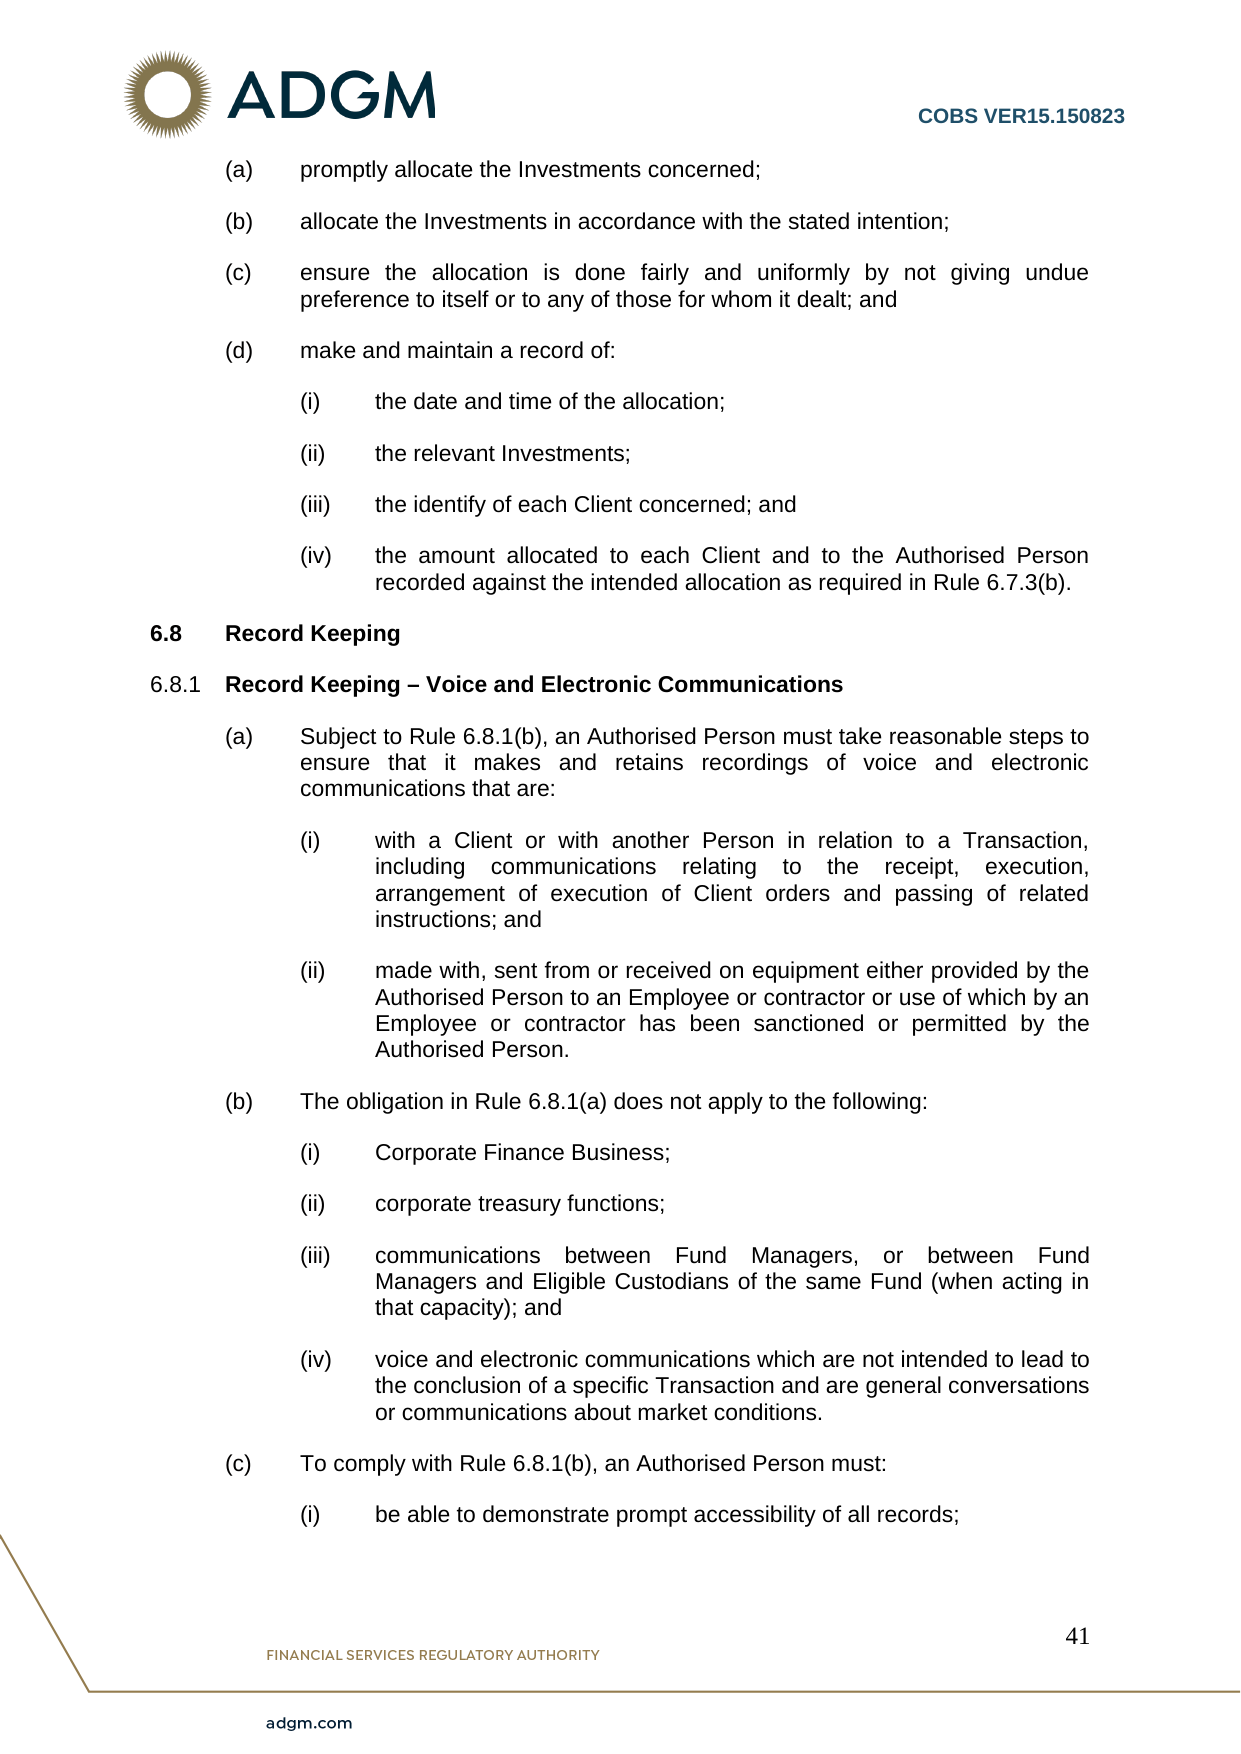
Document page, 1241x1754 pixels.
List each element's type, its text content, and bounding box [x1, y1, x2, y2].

subtitle voice and electronic communications which are not intended to lead to the conclusion of a specific Transaction and are general conversations or communications about market conditions. [300, 1346, 1090, 1425]
subtitle The obligation in Rule ‎6.8.1(a) does not apply to the following: [225, 1088, 1090, 1114]
subtitle ensure the allocation is done fairly and uniformly by not giving undue preference to itself or to any of those for whom it dealt; and [225, 259, 1090, 312]
subtitle the relevant Investments; [300, 439, 1090, 466]
subtitle To comply with Rule 6.8.1‎(b), an Authorised Person must: [225, 1450, 1090, 1476]
subtitle Subject to Rule 6.8.1‎(b), an Authorised Person must take reasonable steps to ensure that it makes and retains recordings of voice and electronic communications that are: [225, 723, 1090, 802]
subtitle made with, sent from or received on equipment either provided by the Authorised Person to an Employee or contractor or use of which by an Employee or contractor has been sanctioned or permitted by the Authorised Person. [300, 957, 1090, 1063]
subtitle promptly allocate the Investments concerned; [225, 156, 1090, 183]
subtitle make and maintain a record of: [225, 337, 1090, 363]
subtitle with a Client or with another Person in relation to a Transaction, including communications relating to the receipt, execution, arrangement of execution of Client orders and passing of related instructions; and [300, 827, 1090, 932]
subtitle communications between Fund Managers, or between Fund Managers and Eligible Custodians of the same Fund (when acting in that capacity); and [300, 1242, 1090, 1321]
picture [0, 1503, 1241, 1754]
subtitle allocate the Investments in accordance with the stated intention; [225, 208, 1090, 234]
picture [123, 50, 435, 139]
subtitle the identify of each Client concerned; and [300, 491, 1090, 517]
subtitle Record Keeping – Voice and Electronic Communications [150, 671, 1090, 698]
subtitle be able to demonstrate prompt accessibility of all records; [300, 1501, 1090, 1527]
subtitle Record Keeping [150, 620, 1090, 646]
subtitle the date and time of the allocation; [300, 388, 1090, 414]
subtitle Corporate Finance Business; [300, 1139, 1090, 1165]
subtitle corporate treasury functions; [300, 1190, 1090, 1217]
subtitle the amount allocated to each Client and to the Authorised Person recorded against the intended allocation as required in Rule ‎6.7.3(b). [300, 542, 1090, 595]
